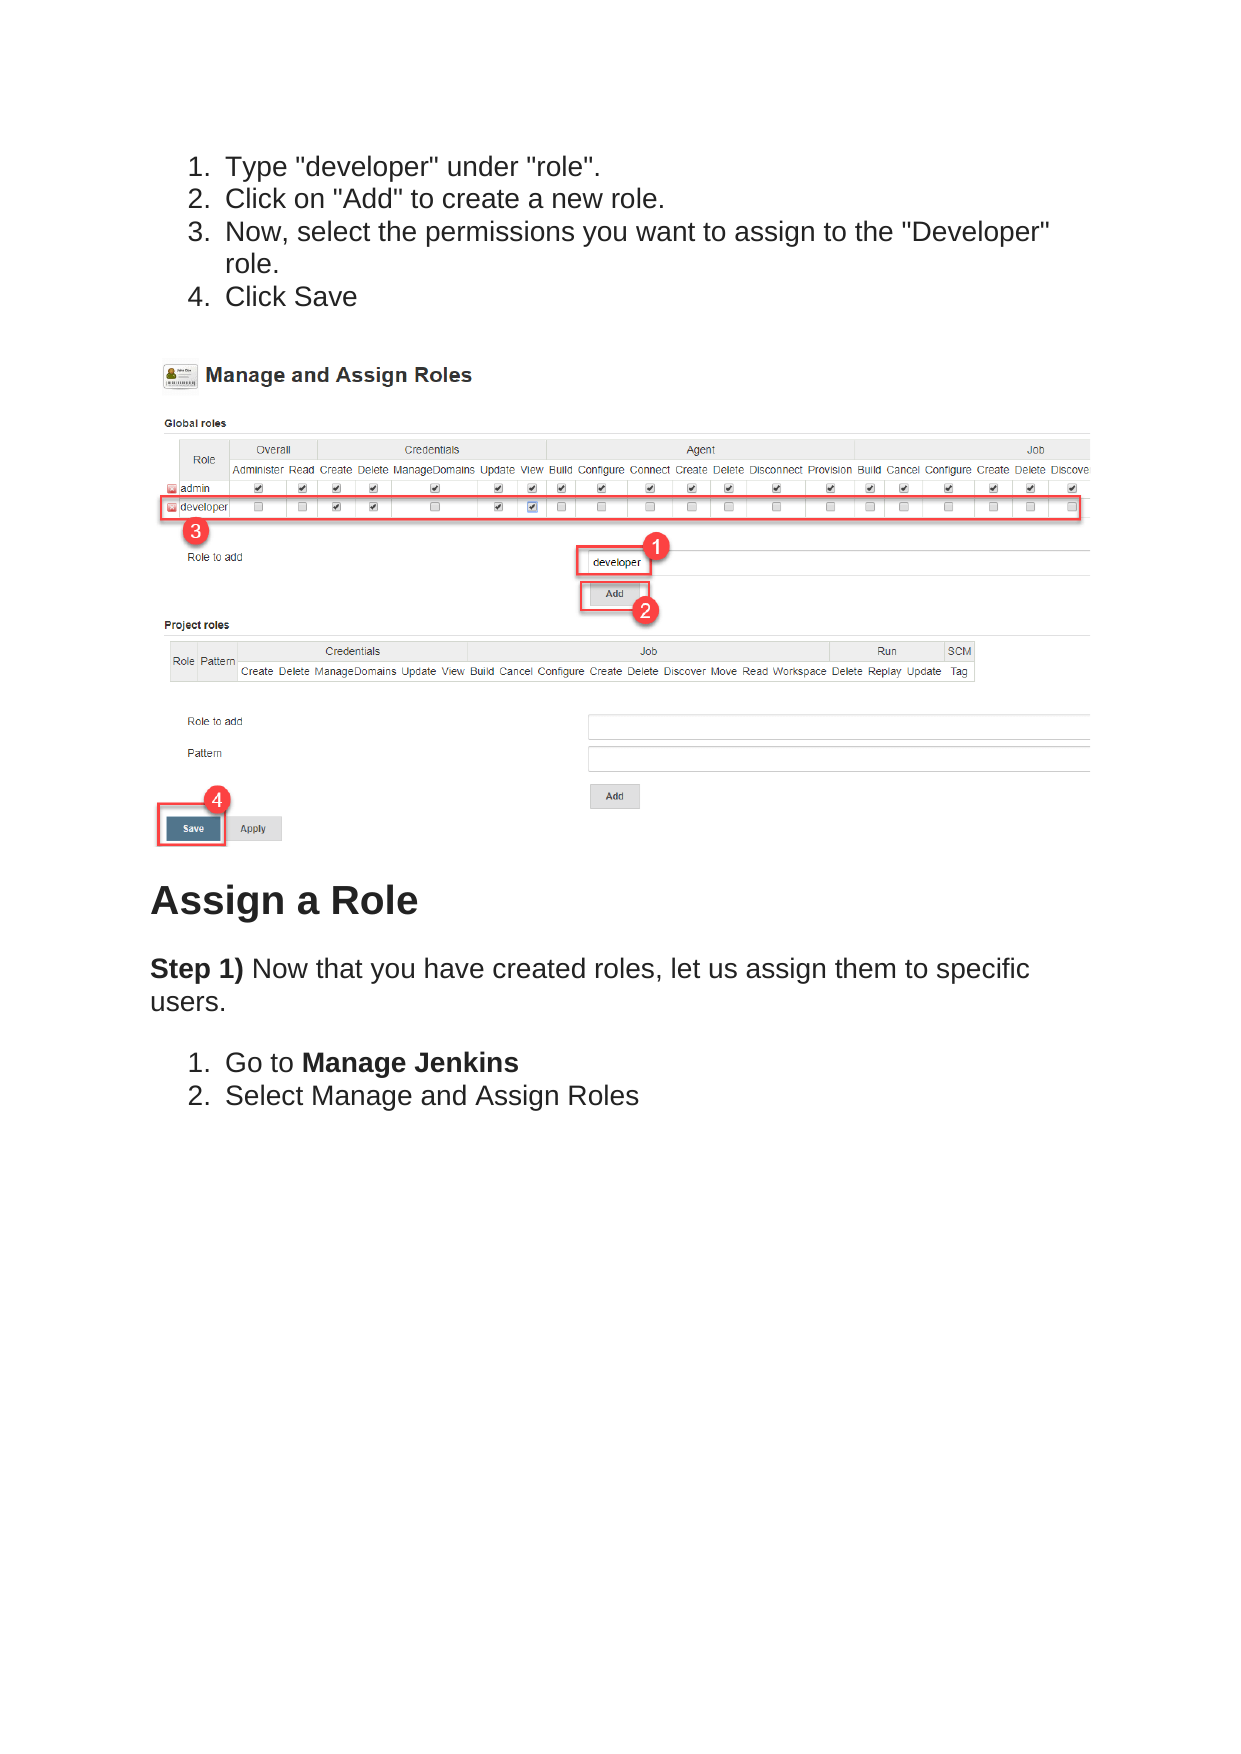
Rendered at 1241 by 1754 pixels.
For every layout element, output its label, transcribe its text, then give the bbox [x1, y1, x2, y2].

picture [150, 358, 1091, 847]
list Click on "Add" to create a new role. [187, 182, 1090, 215]
list Type "developer" under "role". [187, 150, 1090, 182]
list Select Manage and Assign Roles [187, 1078, 1090, 1111]
list Click Save [187, 279, 1090, 312]
subtitle Assign a Role [150, 876, 1090, 923]
text Step 1) Now that you have created roles, let us assign them to specific users. [150, 952, 1090, 1017]
list Go to Manage Jenkins [187, 1046, 1090, 1078]
list Now, select the permissions you want to assign to the "Developer" role. [187, 215, 1090, 279]
